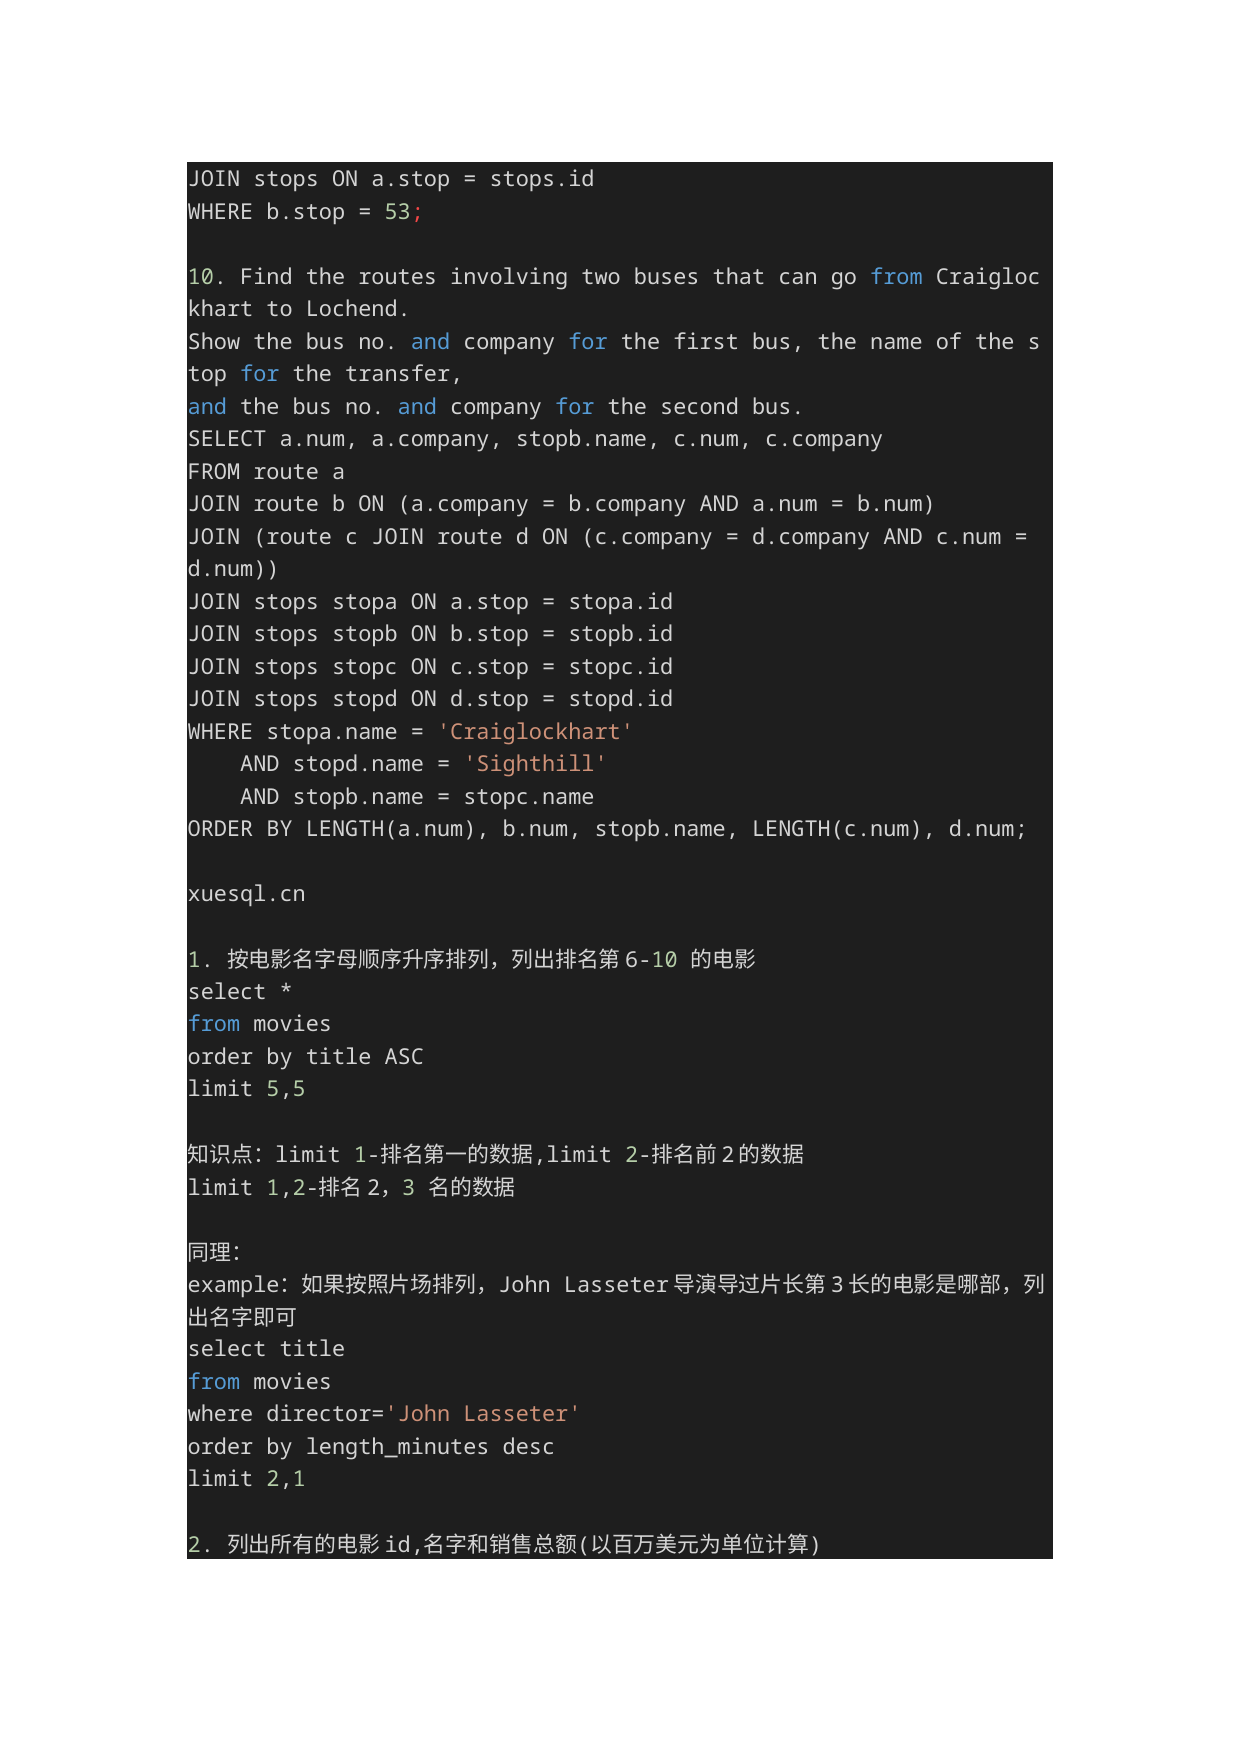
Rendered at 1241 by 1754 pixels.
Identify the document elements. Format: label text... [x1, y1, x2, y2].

text JOIN (route c JOIN route d ON (c.company = d.company AND c.num = d.num)) [187, 519, 1053, 584]
text Show the bus no. and company for the first bus, the name of the stop for the transfer, [187, 324, 1053, 389]
text example：如果按照片场排列，John Lasseter导演导过片长第3长的电影是哪部，列出名字即可 [187, 1267, 1053, 1332]
text AND stopb.name = stopc.name [187, 779, 1053, 812]
text order by title ASC [187, 1039, 1053, 1072]
text limit 5,5 [187, 1072, 1053, 1104]
text WHERE b.stop = 53; [187, 194, 1053, 227]
text JOIN stops stopa ON a.stop = stopa.id [187, 584, 1053, 617]
text xuesql.cn [187, 877, 1053, 909]
text order by length_minutes desc [187, 1429, 1053, 1462]
text select * [187, 974, 1053, 1007]
text FROM route a [187, 454, 1053, 487]
text JOIN stops stopc ON c.stop = stopc.id [187, 649, 1053, 682]
text JOIN route b ON (a.company = b.company AND a.num = b.num) [187, 487, 1053, 519]
text and the bus no. and company for the second bus. [187, 389, 1053, 422]
text limit 2,1 [187, 1462, 1053, 1494]
text 同理： [187, 1234, 1053, 1267]
text JOIN stops stopb ON b.stop = stopb.id [187, 617, 1053, 649]
text from movies [187, 1007, 1053, 1039]
text 10. Find the routes involving two buses that can go from Craiglockhart to Lochend. [187, 259, 1053, 324]
text 1. 按电影名字母顺序升序排列，列出排名第6-10 的电影 [187, 942, 1053, 974]
text ORDER BY LENGTH(a.num), b.num, stopb.name, LENGTH(c.num), d.num; [187, 812, 1053, 844]
text from movies [187, 1364, 1053, 1397]
text JOIN stops ON a.stop = stops.id [187, 162, 1053, 194]
text 2. 列出所有的电影id,名字和销售总额(以百万美元为单位计算) [187, 1527, 1053, 1559]
text 知识点：limit 1-排名第一的数据,limit 2-排名前2的数据 [187, 1137, 1053, 1169]
text JOIN stops stopd ON d.stop = stopd.id [187, 682, 1053, 714]
text SELECT a.num, a.company, stopb.name, c.num, c.company [187, 422, 1053, 454]
text WHERE stopa.name = 'Craiglockhart' [187, 714, 1053, 747]
text select title [187, 1332, 1053, 1364]
text where director='John Lasseter' [187, 1397, 1053, 1429]
text limit 1,2-排名2，3 名的数据 [187, 1169, 1053, 1202]
text AND stopd.name = 'Sighthill' [187, 747, 1053, 779]
